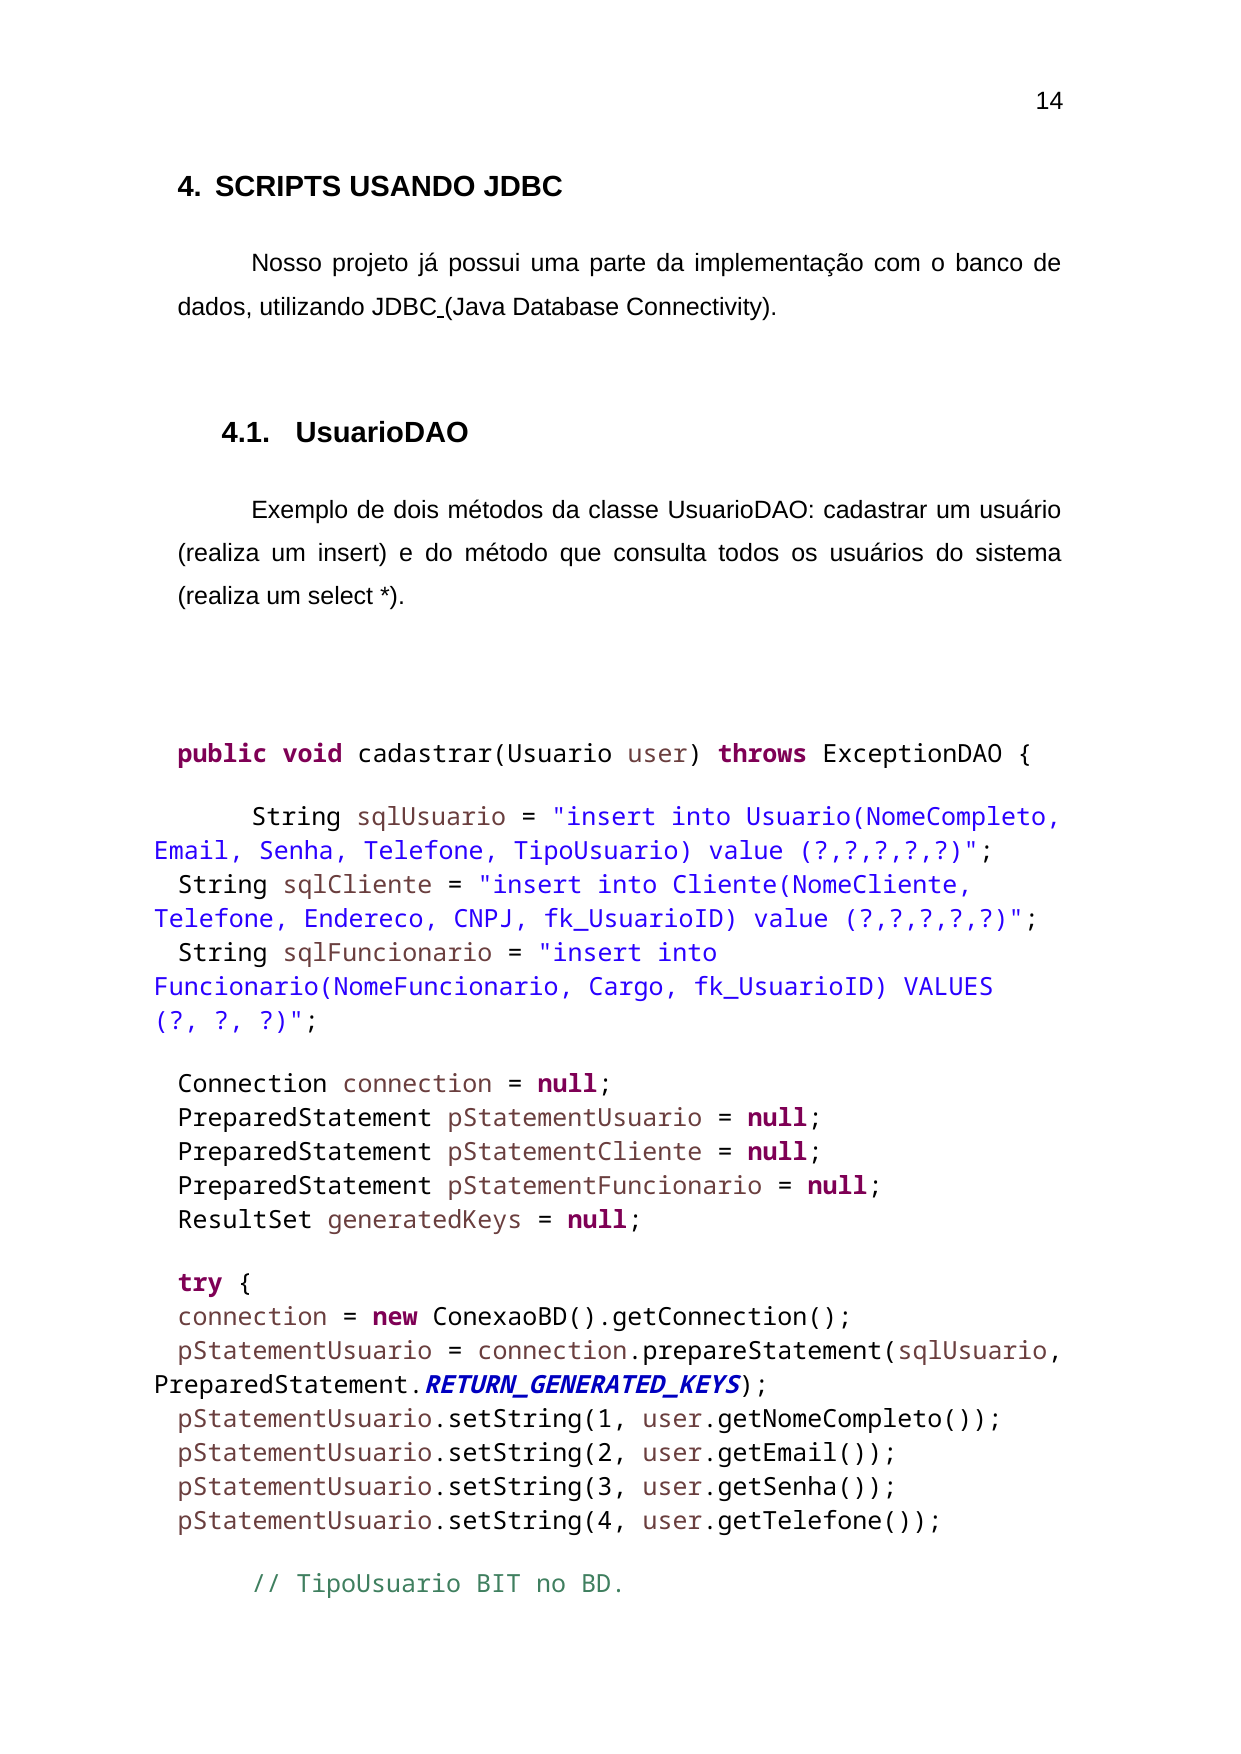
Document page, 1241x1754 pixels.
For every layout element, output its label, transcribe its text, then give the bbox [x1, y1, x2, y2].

subtitle SCRIPTS USANDO JDBC [177, 169, 1063, 202]
text Connection connection = null; [153, 1065, 1087, 1099]
text pStatementUsuario.setString(1, user.getNomeCompleto()); [153, 1401, 1087, 1435]
text String sqlFuncionario = "insert into Funcionario(NomeFuncionario, Cargo, fk_UsuarioID) VALUES (?, ?, ?)"; [153, 934, 1087, 1037]
text PreparedStatement pStatementUsuario = null; [153, 1099, 1087, 1133]
text PreparedStatement pStatementCliente = null; [153, 1133, 1087, 1168]
text Exemplo de dois métodos da classe UsuarioDAO: cadastrar um usuário (realiza um insert) e do método que consulta todos os usuários do sistema (realiza um select *). [177, 495, 1063, 610]
text pStatementUsuario.setString(4, user.getTelefone()); [153, 1503, 1087, 1537]
text String sqlCliente = "insert into Cliente(NomeCliente, Telefone, Endereco, CNPJ, fk_UsuarioID) value (?,?,?,?,?)"; [153, 866, 1087, 934]
text String sqlUsuario = "insert into Usuario(NomeCompleto, Email, Senha, Telefone, TipoUsuario) value (?,?,?,?,?)"; [153, 798, 1087, 866]
text try { [153, 1264, 1087, 1298]
text public void cadastrar(Usuario user) throws ExceptionDAO { [153, 735, 1087, 769]
text PreparedStatement pStatementFuncionario = null; [153, 1168, 1087, 1202]
text Nosso projeto já possui uma parte da implementação com o banco de dados, utilizando JDBC (Java Database Connectivity). [177, 248, 1063, 320]
text ResultSet generatedKeys = null; [153, 1202, 1087, 1236]
text pStatementUsuario.setString(2, user.getEmail()); [153, 1435, 1087, 1469]
text connection = new ConexaoBD().getConnection(); [153, 1298, 1087, 1333]
text pStatementUsuario.setString(3, user.getSenha()); [153, 1469, 1087, 1503]
subtitle UsuarioDAO [221, 415, 1063, 449]
text // TipoUsuario BIT no BD. [153, 1566, 1087, 1600]
text pStatementUsuario = connection.prepareStatement(sqlUsuario, PreparedStatement.RETURN_GENERATED_KEYS); [153, 1333, 1087, 1401]
